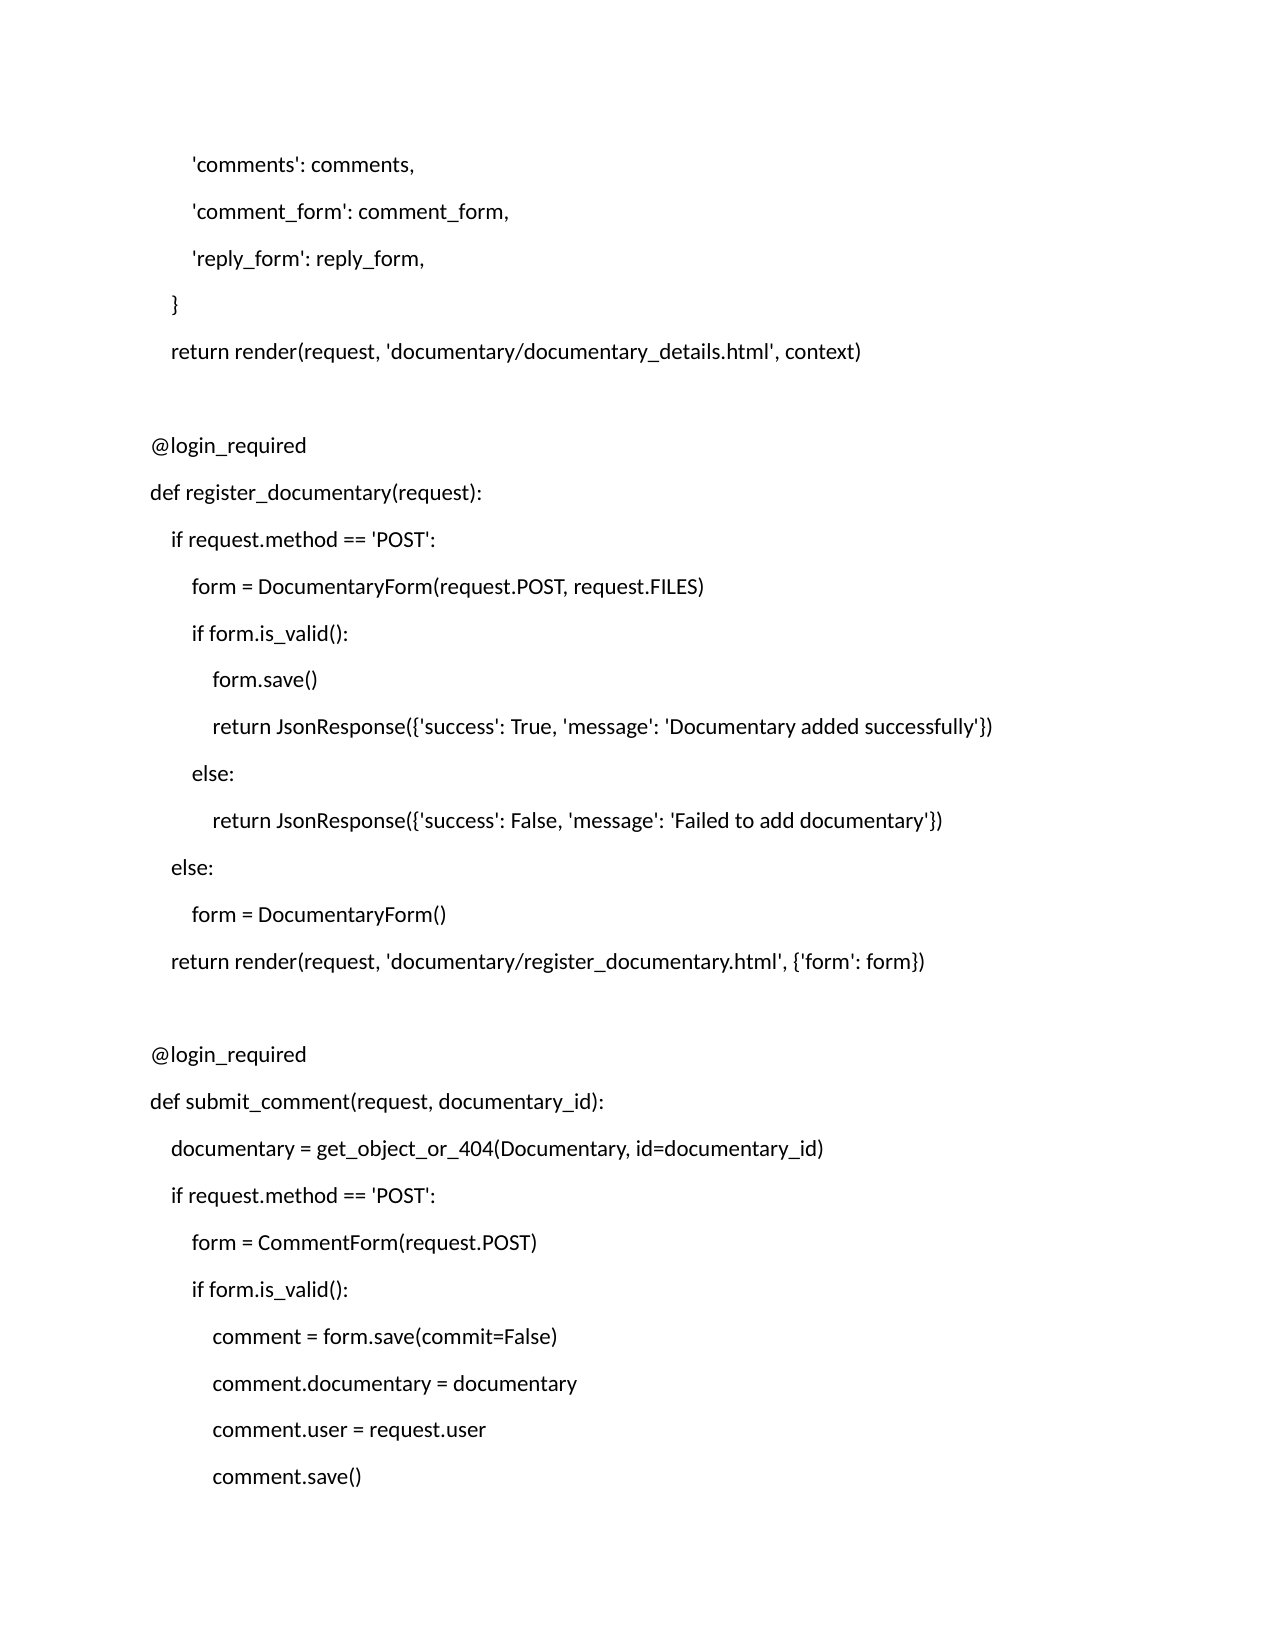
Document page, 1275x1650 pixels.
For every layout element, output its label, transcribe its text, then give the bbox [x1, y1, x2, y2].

text return JsonResponse({'success': False, 'message': 'Failed to add documentary'}) [150, 806, 1125, 834]
text 'comments': comments, [150, 150, 1125, 178]
text return render(request, 'documentary/documentary_details.html', context) [150, 337, 1125, 366]
text comment = form.save(commit=False) [150, 1322, 1125, 1350]
text comment.user = request.user [150, 1416, 1125, 1444]
text if request.method == 'POST': [150, 1181, 1125, 1209]
text @login_required [150, 1041, 1125, 1069]
text def register_documentary(request): [150, 478, 1125, 506]
text 'comment_form': comment_form, [150, 197, 1125, 225]
text documentary = get_object_or_404(Documentary, id=documentary_id) [150, 1134, 1125, 1162]
text if request.method == 'POST': [150, 525, 1125, 553]
text comment.save() [150, 1462, 1125, 1491]
text if form.is_valid(): [150, 1275, 1125, 1303]
text return JsonResponse({'success': True, 'message': 'Documentary added successfully'}) [150, 712, 1125, 741]
text comment.documentary = documentary [150, 1369, 1125, 1397]
text return render(request, 'documentary/register_documentary.html', {'form': form}) [150, 947, 1125, 975]
text else: [150, 759, 1125, 787]
text else: [150, 853, 1125, 881]
text form = DocumentaryForm() [150, 900, 1125, 928]
text 'reply_form': reply_form, [150, 244, 1125, 272]
text form = DocumentaryForm(request.POST, request.FILES) [150, 572, 1125, 600]
text form = CommentForm(request.POST) [150, 1228, 1125, 1256]
text } [150, 291, 1125, 319]
text if form.is_valid(): [150, 619, 1125, 647]
text def submit_comment(request, documentary_id): [150, 1087, 1125, 1116]
text @login_required [150, 431, 1125, 459]
text form.save() [150, 666, 1125, 694]
